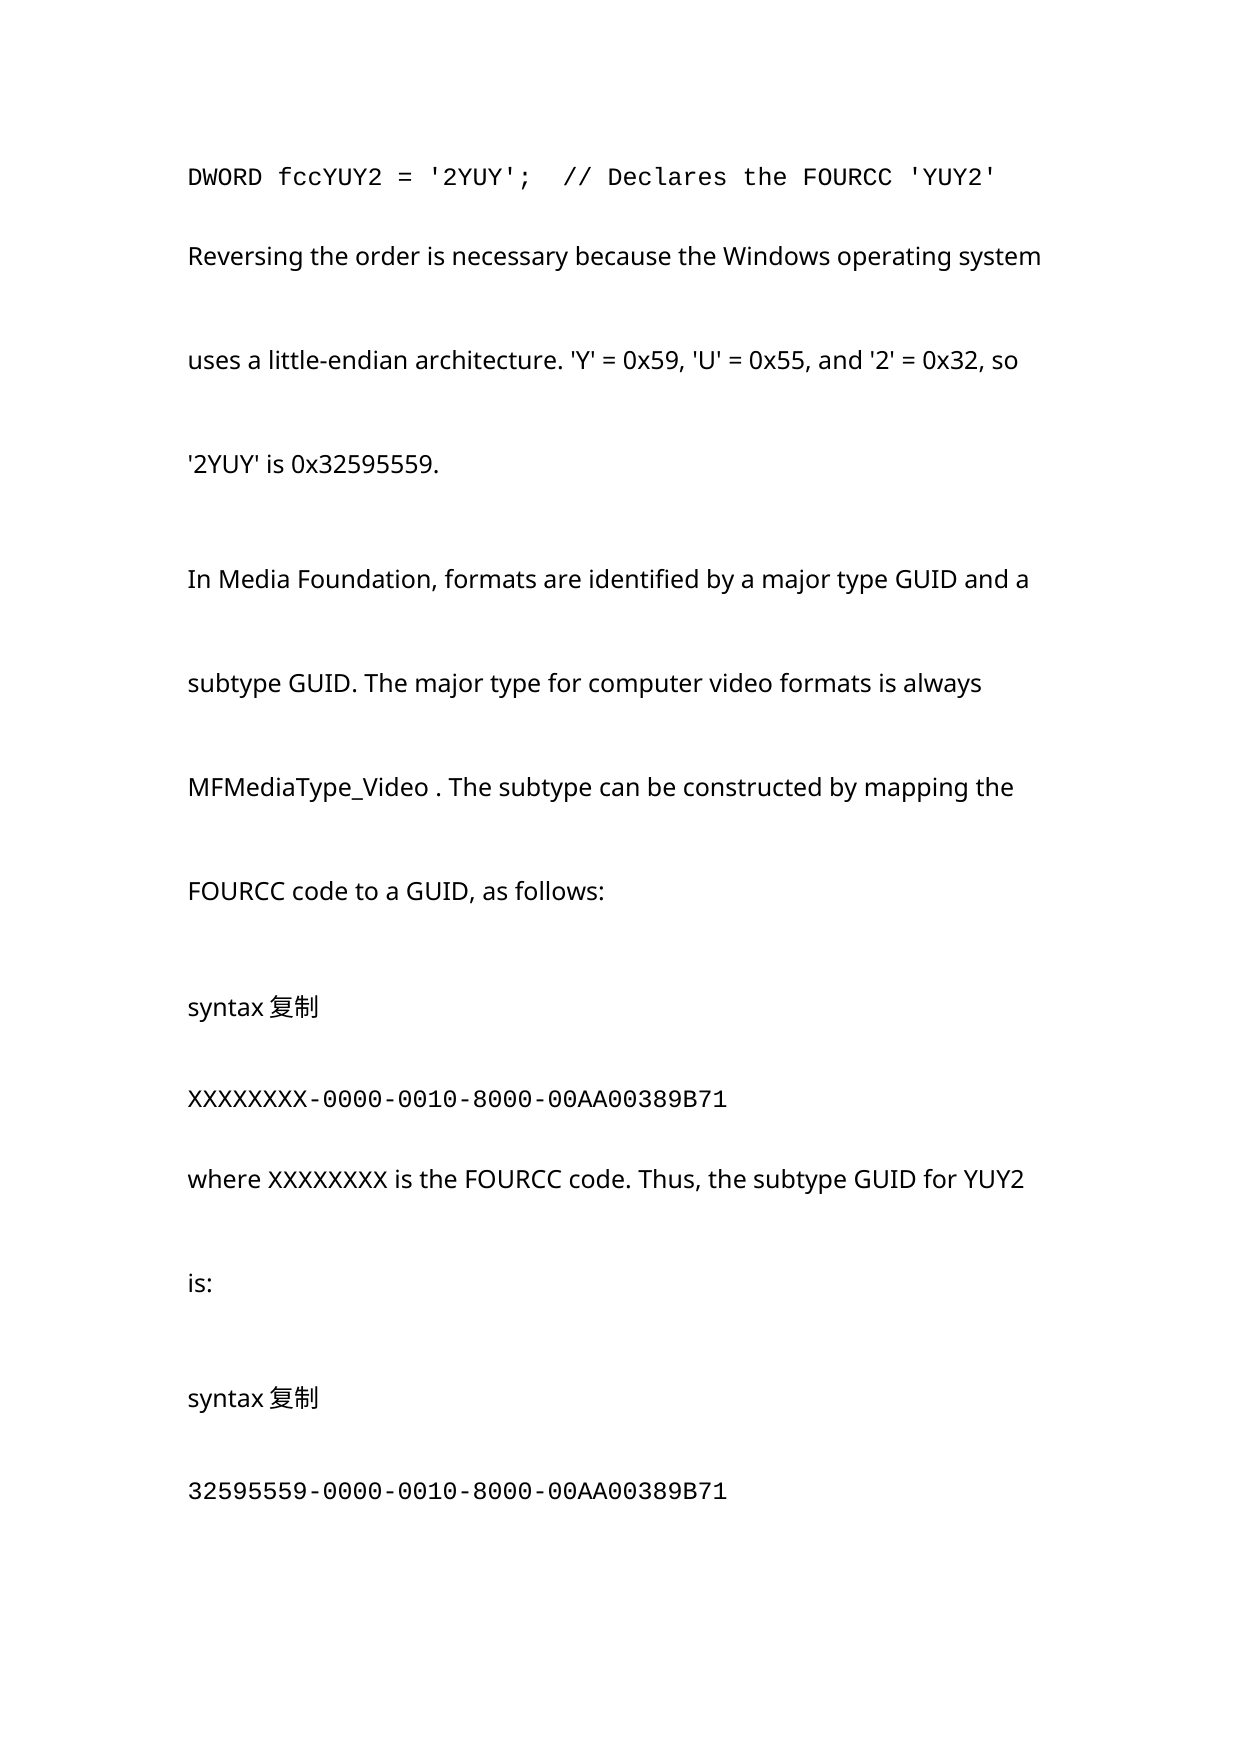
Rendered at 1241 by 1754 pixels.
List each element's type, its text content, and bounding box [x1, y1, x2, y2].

text XXXXXXXX-0000-0010-8000-00AA00389B71 [187, 1084, 1053, 1117]
text 32595559-0000-0010-8000-00AA00389B71 [187, 1476, 1053, 1509]
text syntax复制 [187, 1364, 1053, 1429]
text DWORD fccYUY2 = '2YUY'; // Declares the FOURCC 'YUY2' [187, 162, 1053, 194]
text where XXXXXXXX is the FOURCC code. Thus, the subtype GUID for YUY2 is: [187, 1146, 1053, 1315]
text Reversing the order is necessary because the Windows operating system uses a little-endian architecture. 'Y' = 0x59, 'U' = 0x55, and '2' = 0x32, so '2YUY' is 0x32595559. [187, 224, 1053, 497]
text In Media Foundation, formats are identified by a major type GUID and a subtype GUID. The major type for computer video formats is always MFMediaType_Video . The subtype can be constructed by mapping the FOURCC code to a GUID, as follows: [187, 546, 1053, 923]
text syntax复制 [187, 973, 1053, 1038]
